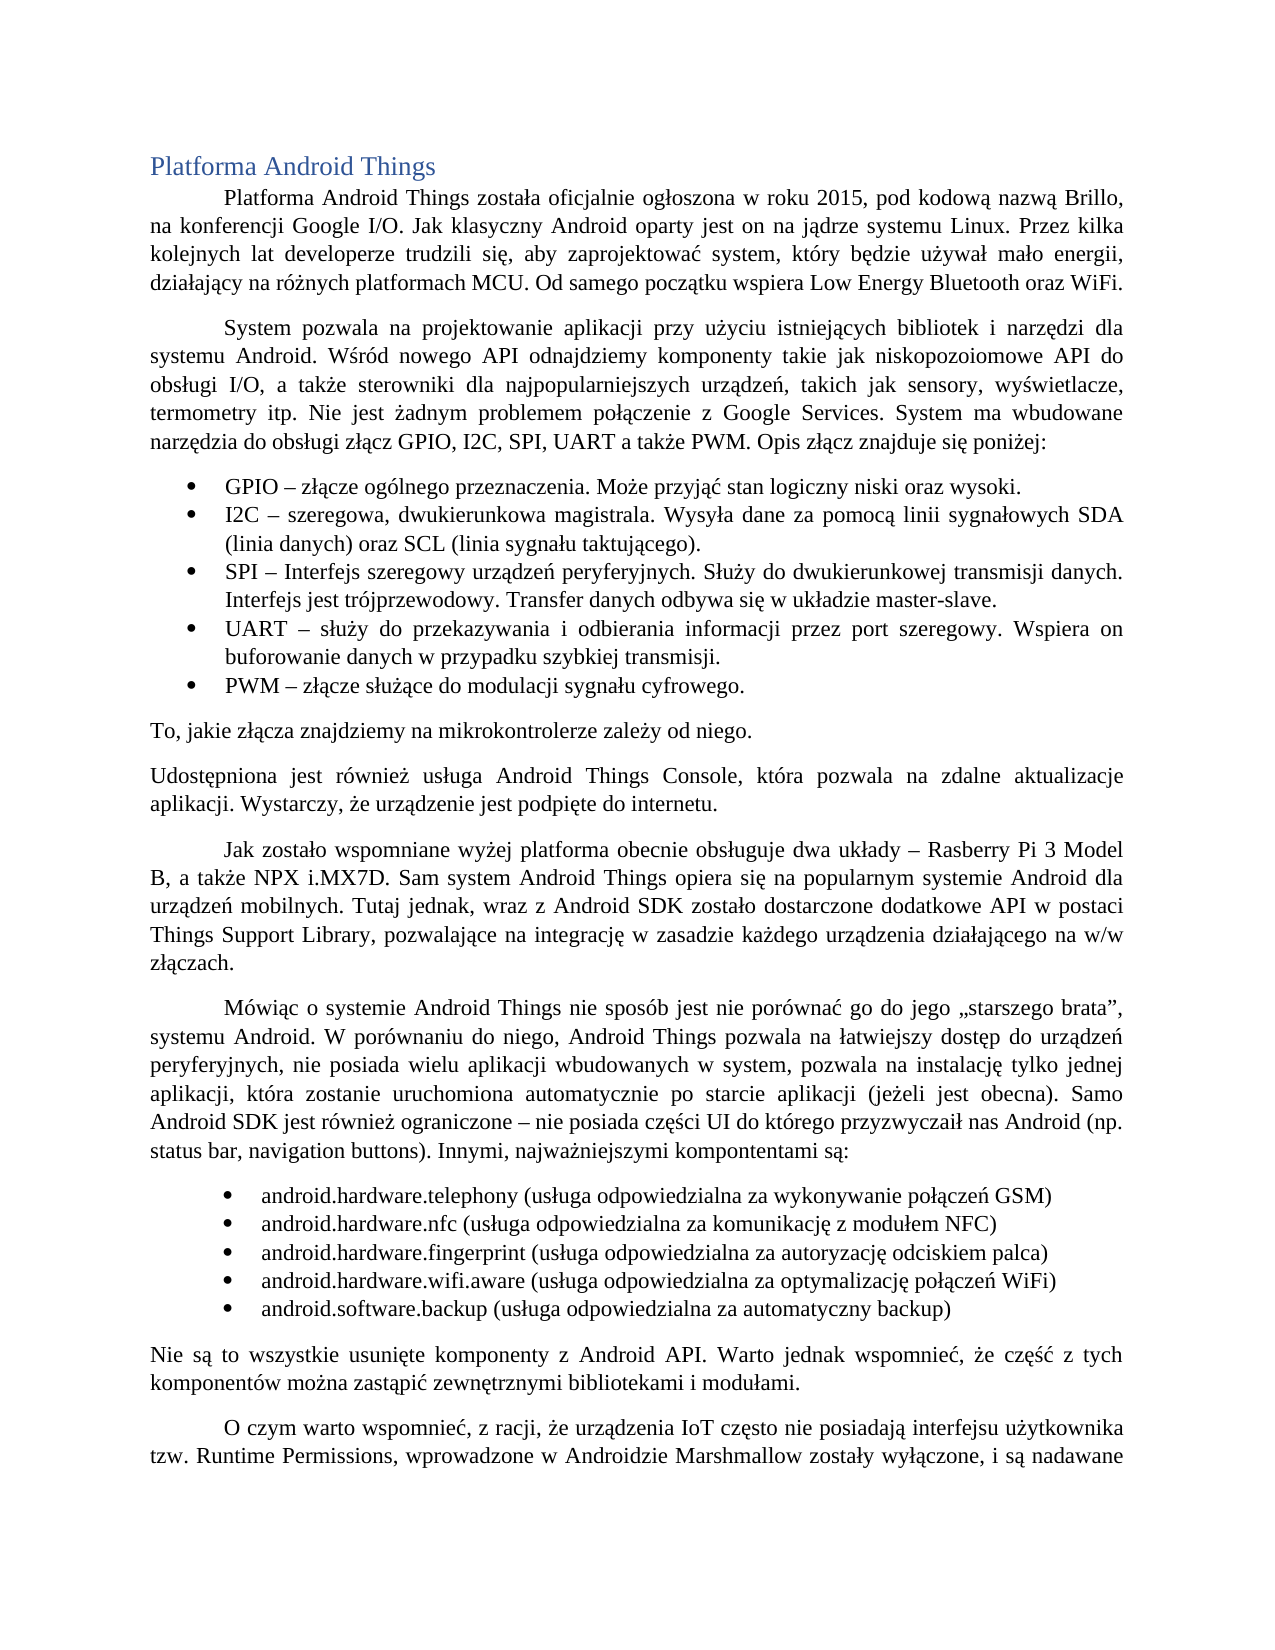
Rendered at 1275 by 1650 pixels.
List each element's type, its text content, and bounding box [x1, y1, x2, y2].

list android.hardware.nfc (usługa odpowiedzialna za komunikację z modułem NFC) [224, 1210, 1125, 1237]
text Mówiąc o systemie Android Things nie sposób jest nie porównać go do jego „starszego brata”, systemu Android. W porównaniu do niego, Android Things pozwala na łatwiejszy dostęp do urządzeń peryferyjnych, nie posiada wielu aplikacji wbudowanych w system, pozwala na instalację tylko jednej aplikacji, która zostanie uruchomiona automatycznie po starcie aplikacji (jeżeli jest obecna). Samo Android SDK jest również ograniczone – nie posiada części UI do którego przyzwyczaił nas Android (np. status bar, navigation buttons). Innymi, najważniejszymi kompontentami są: [150, 994, 1125, 1163]
list I2C – szeregowa, dwukierunkowa magistrala. Wysyła dane za pomocą linii sygnałowych SDA (linia danych) oraz SCL (linia sygnału taktującego). [187, 501, 1125, 556]
list android.hardware.fingerprint (usługa odpowiedzialna za autoryzację odciskiem palca) [224, 1239, 1125, 1265]
text Platforma Android Things została oficjalnie ogłoszona w roku 2015, pod kodową nazwą Brillo, na konferencji Google I/O. Jak klasyczny Android oparty jest on na jądrze systemu Linux. Przez kilka kolejnych lat developerze trudzili się, aby zaprojektować system, który będzie używał mało energii, działający na różnych platformach MCU. Od samego początku wspiera Low Energy Bluetooth oraz WiFi. [150, 183, 1125, 295]
list android.software.backup (usługa odpowiedzialna za automatyczny backup) [224, 1296, 1125, 1322]
list PWM – złącze służące do modulacji sygnału cyfrowego. [187, 672, 1125, 698]
list SPI – Interfejs szeregowy urządzeń peryferyjnych. Służy do dwukierunkowej transmisji danych. Interfejs jest trójprzewodowy. Transfer danych odbywa się w układzie master-slave. [187, 558, 1125, 613]
list android.hardware.wifi.aware (usługa odpowiedzialna za optymalizację połączeń WiFi) [224, 1267, 1125, 1293]
subtitle Platforma Android Things [150, 150, 1125, 181]
text System pozwala na projektowanie aplikacji przy użyciu istniejących bibliotek i narzędzi dla systemu Android. Wśród nowego API odnajdziemy komponenty takie jak niskopozoiomowe API do obsługi I/O, a także sterowniki dla najpopularniejszych urządzeń, takich jak sensory, wyświetlacze, termometry itp. Nie jest żadnym problemem połączenie z Google Services. System ma wbudowane narzędzia do obsługi złącz GPIO, I2C, SPI, UART a także PWM. Opis złącz znajduje się poniżej: [150, 314, 1125, 454]
text Udostępniona jest również usługa Android Things Console, która pozwala na zdalne aktualizacje aplikacji. Wystarczy, że urządzenie jest podpięte do internetu. [150, 762, 1125, 817]
list UART – służy do przekazywania i odbierania informacji przez port szeregowy. Wspiera on buforowanie danych w przypadku szybkiej transmisji. [187, 615, 1125, 670]
text Nie są to wszystkie usunięte komponenty z Android API. Warto jednak wspomnieć, że część z tych komponentów można zastąpić zewnętrznymi bibliotekami i modułami. [150, 1341, 1125, 1395]
text Jak zostało wspomniane wyżej platforma obecnie obsługuje dwa układy – Rasberry Pi 3 Model B, a także NPX i.MX7D. Sam system Android Things opiera się na popularnym systemie Android dla urządzeń mobilnych. Tutaj jednak, wraz z Android SDK zostało dostarczone dodatkowe API w postaci Things Support Library, pozwalające na integrację w zasadzie każdego urządzenia działającego na w/w złączach. [150, 836, 1125, 976]
text To, jakie złącza znajdziemy na mikrokontrolerze zależy od niego. [150, 717, 1125, 743]
list GPIO – złącze ogólnego przeznaczenia. Może przyjąć stan logiczny niski oraz wysoki. [187, 473, 1125, 499]
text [150, 1414, 1125, 1469]
list android.hardware.telephony (usługa odpowiedzialna za wykonywanie połączeń GSM) [224, 1182, 1125, 1208]
